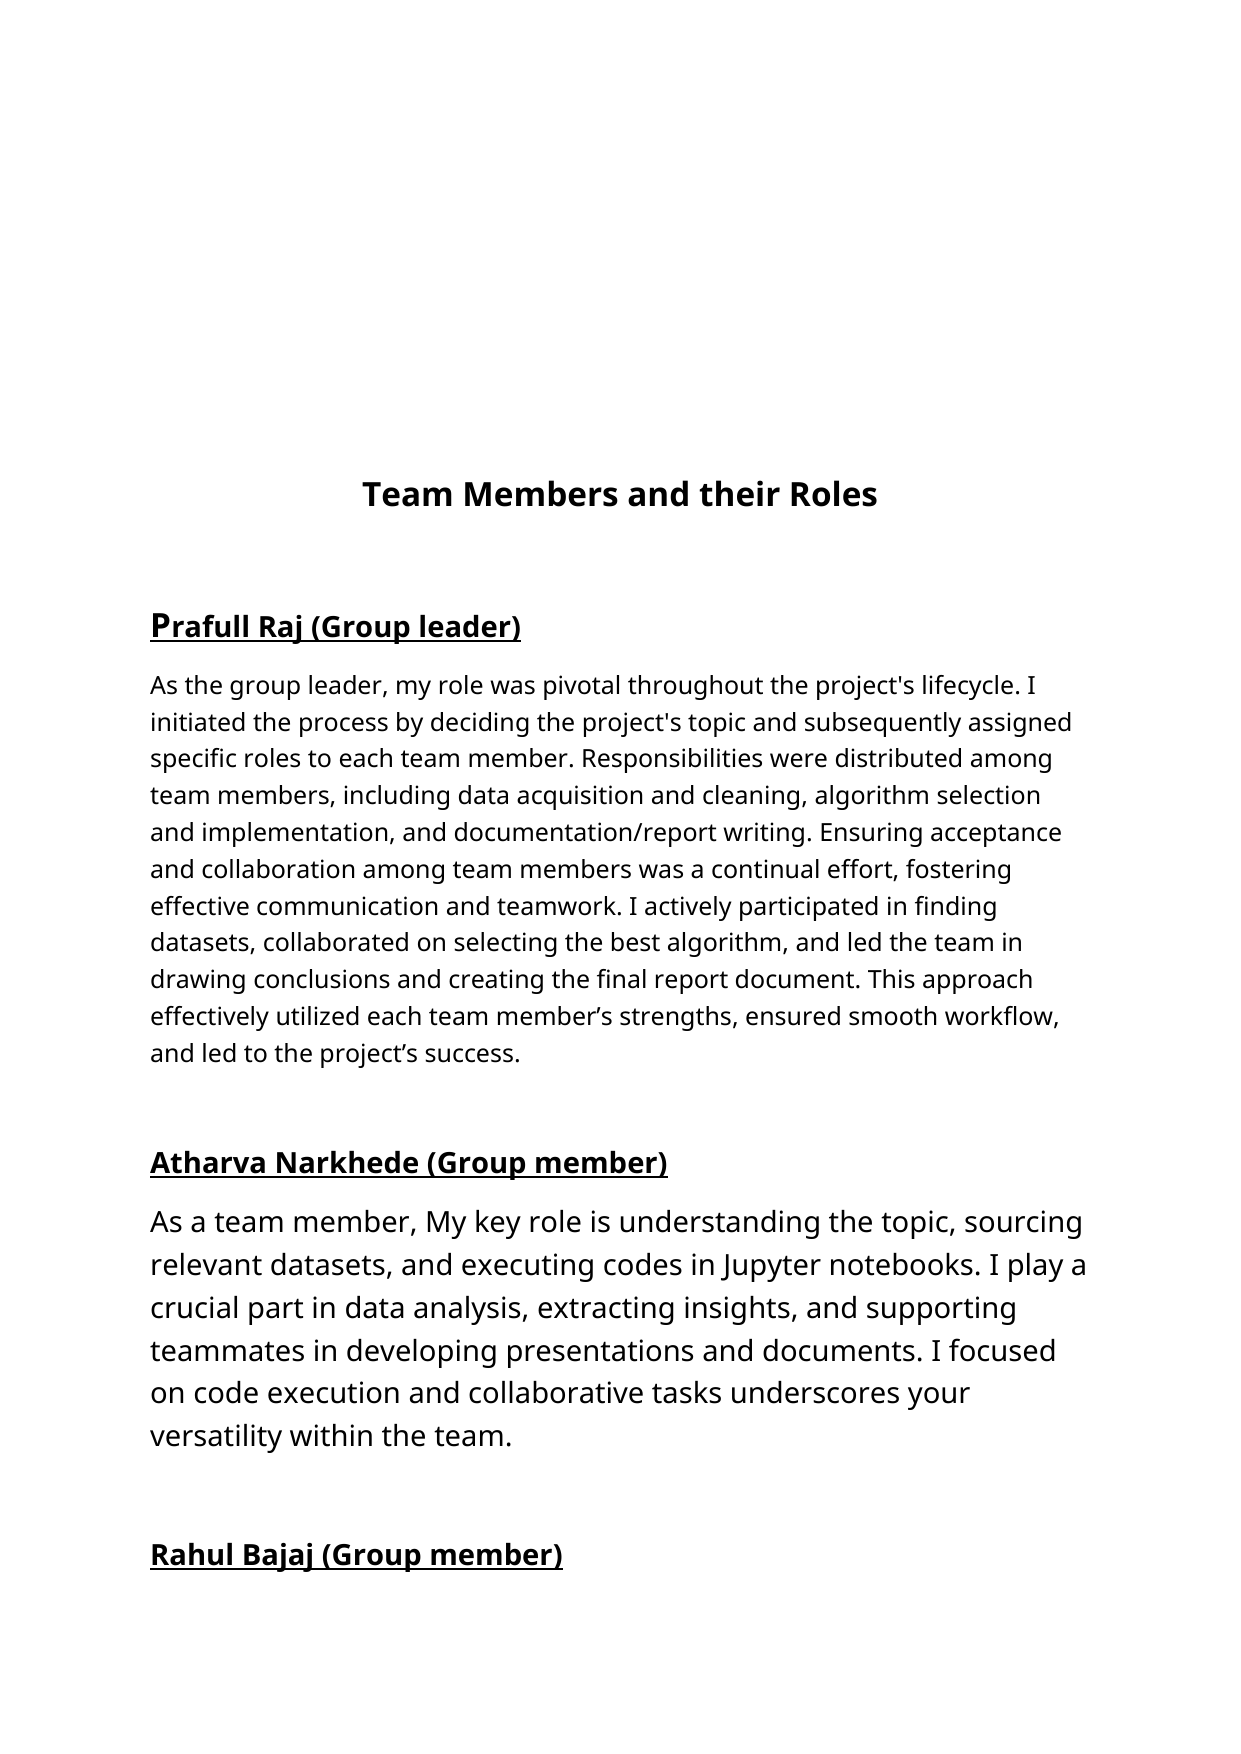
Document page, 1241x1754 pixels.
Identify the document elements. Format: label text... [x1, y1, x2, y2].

text Team Members and their Roles [150, 471, 1090, 516]
text As a team member, My key role is understanding the topic, sourcing relevant datasets, and executing codes in Jupyter notebooks. I play a crucial part in data analysis, extracting insights, and supporting teammates in developing presentations and documents. I focused on code execution and collaborative tasks underscores your versatility within the team. [150, 1202, 1090, 1455]
text Rahul Bajaj (Group member) [150, 1534, 1090, 1574]
text Prafull Raj (Group leader) [150, 602, 1090, 647]
text Atharva Narkhede (Group member) [150, 1142, 1090, 1182]
text As the group leader, my role was pivotal throughout the project's lifecycle. I initiated the process by deciding the project's topic and subsequently assigned specific roles to each team member. Responsibilities were distributed among team members, including data acquisition and cleaning, algorithm selection and implementation, and documentation/report writing. Ensuring acceptance and collaboration among team members was a continual effort, fostering effective communication and teamwork. I actively participated in finding datasets, collaborated on selecting the best algorithm, and led the team in drawing conclusions and creating the final report document. This approach effectively utilized each team member’s strengths, ensured smooth workflow, and led to the project’s success. [150, 667, 1090, 1069]
